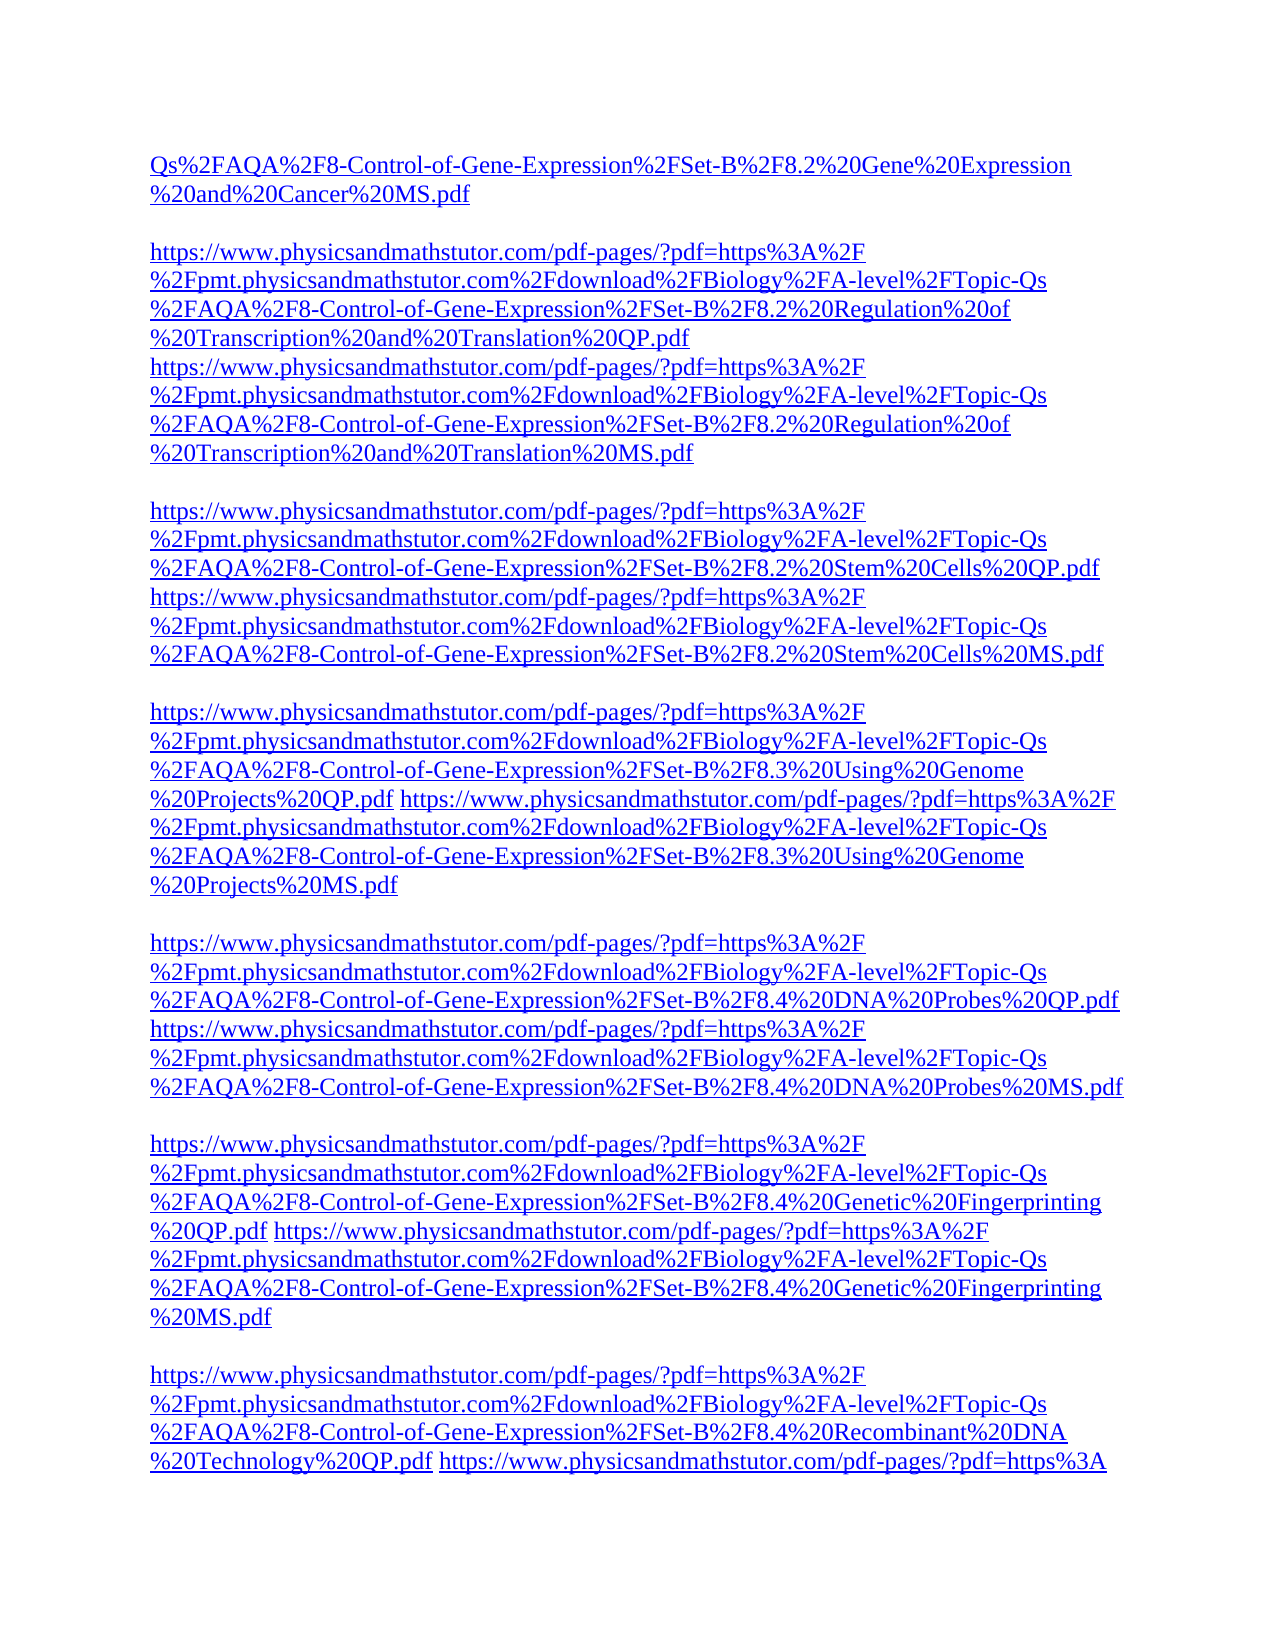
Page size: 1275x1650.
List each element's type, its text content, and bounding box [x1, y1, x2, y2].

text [150, 150, 1125, 207]
text https://www.physicsandmathstutor.com/pdf-pages/?pdf=https%3A%2F%2Fpmt.physicsandmathstutor.com%2Fdownload%2FBiology%2FA-level%2FTopic-Qs%2FAQA%2F8-Control-of-Gene-Expression%2FSet-B%2F8.3%20Using%20Genome%20Projects%20QP.pdf https://www.physicsandmathstutor.com/pdf-pages/?pdf=https%3A%2F%2Fpmt.physicsandmathstutor.com%2Fdownload%2FBiology%2FA-level%2FTopic-Qs%2FAQA%2F8-Control-of-Gene-Expression%2FSet-B%2F8.3%20Using%20Genome%20Projects%20MS.pdf [150, 697, 1125, 899]
text https://www.physicsandmathstutor.com/pdf-pages/?pdf=https%3A%2F%2Fpmt.physicsandmathstutor.com%2Fdownload%2FBiology%2FA-level%2FTopic-Qs%2FAQA%2F8-Control-of-Gene-Expression%2FSet-B%2F8.4%20Genetic%20Fingerprinting%20QP.pdf https://www.physicsandmathstutor.com/pdf-pages/?pdf=https%3A%2F%2Fpmt.physicsandmathstutor.com%2Fdownload%2FBiology%2FA-level%2FTopic-Qs%2FAQA%2F8-Control-of-Gene-Expression%2FSet-B%2F8.4%20Genetic%20Fingerprinting%20MS.pdf [150, 1129, 1125, 1331]
text https://www.physicsandmathstutor.com/pdf-pages/?pdf=https%3A%2F%2Fpmt.physicsandmathstutor.com%2Fdownload%2FBiology%2FA-level%2FTopic-Qs%2FAQA%2F8-Control-of-Gene-Expression%2FSet-B%2F8.4%20DNA%20Probes%20QP.pdf https://www.physicsandmathstutor.com/pdf-pages/?pdf=https%3A%2F%2Fpmt.physicsandmathstutor.com%2Fdownload%2FBiology%2FA-level%2FTopic-Qs%2FAQA%2F8-Control-of-Gene-Expression%2FSet-B%2F8.4%20DNA%20Probes%20MS.pdf [150, 928, 1125, 1100]
text https://www.physicsandmathstutor.com/pdf-pages/?pdf=https%3A%2F%2Fpmt.physicsandmathstutor.com%2Fdownload%2FBiology%2FA-level%2FTopic-Qs%2FAQA%2F8-Control-of-Gene-Expression%2FSet-B%2F8.2%20Stem%20Cells%20QP.pdf https://www.physicsandmathstutor.com/pdf-pages/?pdf=https%3A%2F%2Fpmt.physicsandmathstutor.com%2Fdownload%2FBiology%2FA-level%2FTopic-Qs%2FAQA%2F8-Control-of-Gene-Expression%2FSet-B%2F8.2%20Stem%20Cells%20MS.pdf [150, 496, 1125, 668]
text https://www.physicsandmathstutor.com/pdf-pages/?pdf=https%3A%2F%2Fpmt.physicsandmathstutor.com%2Fdownload%2FBiology%2FA-level%2FTopic-Qs%2FAQA%2F8-Control-of-Gene-Expression%2FSet-B%2F8.2%20Regulation%20of%20Transcription%20and%20Translation%20QP.pdf https://www.physicsandmathstutor.com/pdf-pages/?pdf=https%3A%2F%2Fpmt.physicsandmathstutor.com%2Fdownload%2FBiology%2FA-level%2FTopic-Qs%2FAQA%2F8-Control-of-Gene-Expression%2FSet-B%2F8.2%20Regulation%20of%20Transcription%20and%20Translation%20MS.pdf [150, 237, 1125, 467]
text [150, 1360, 1125, 1475]
